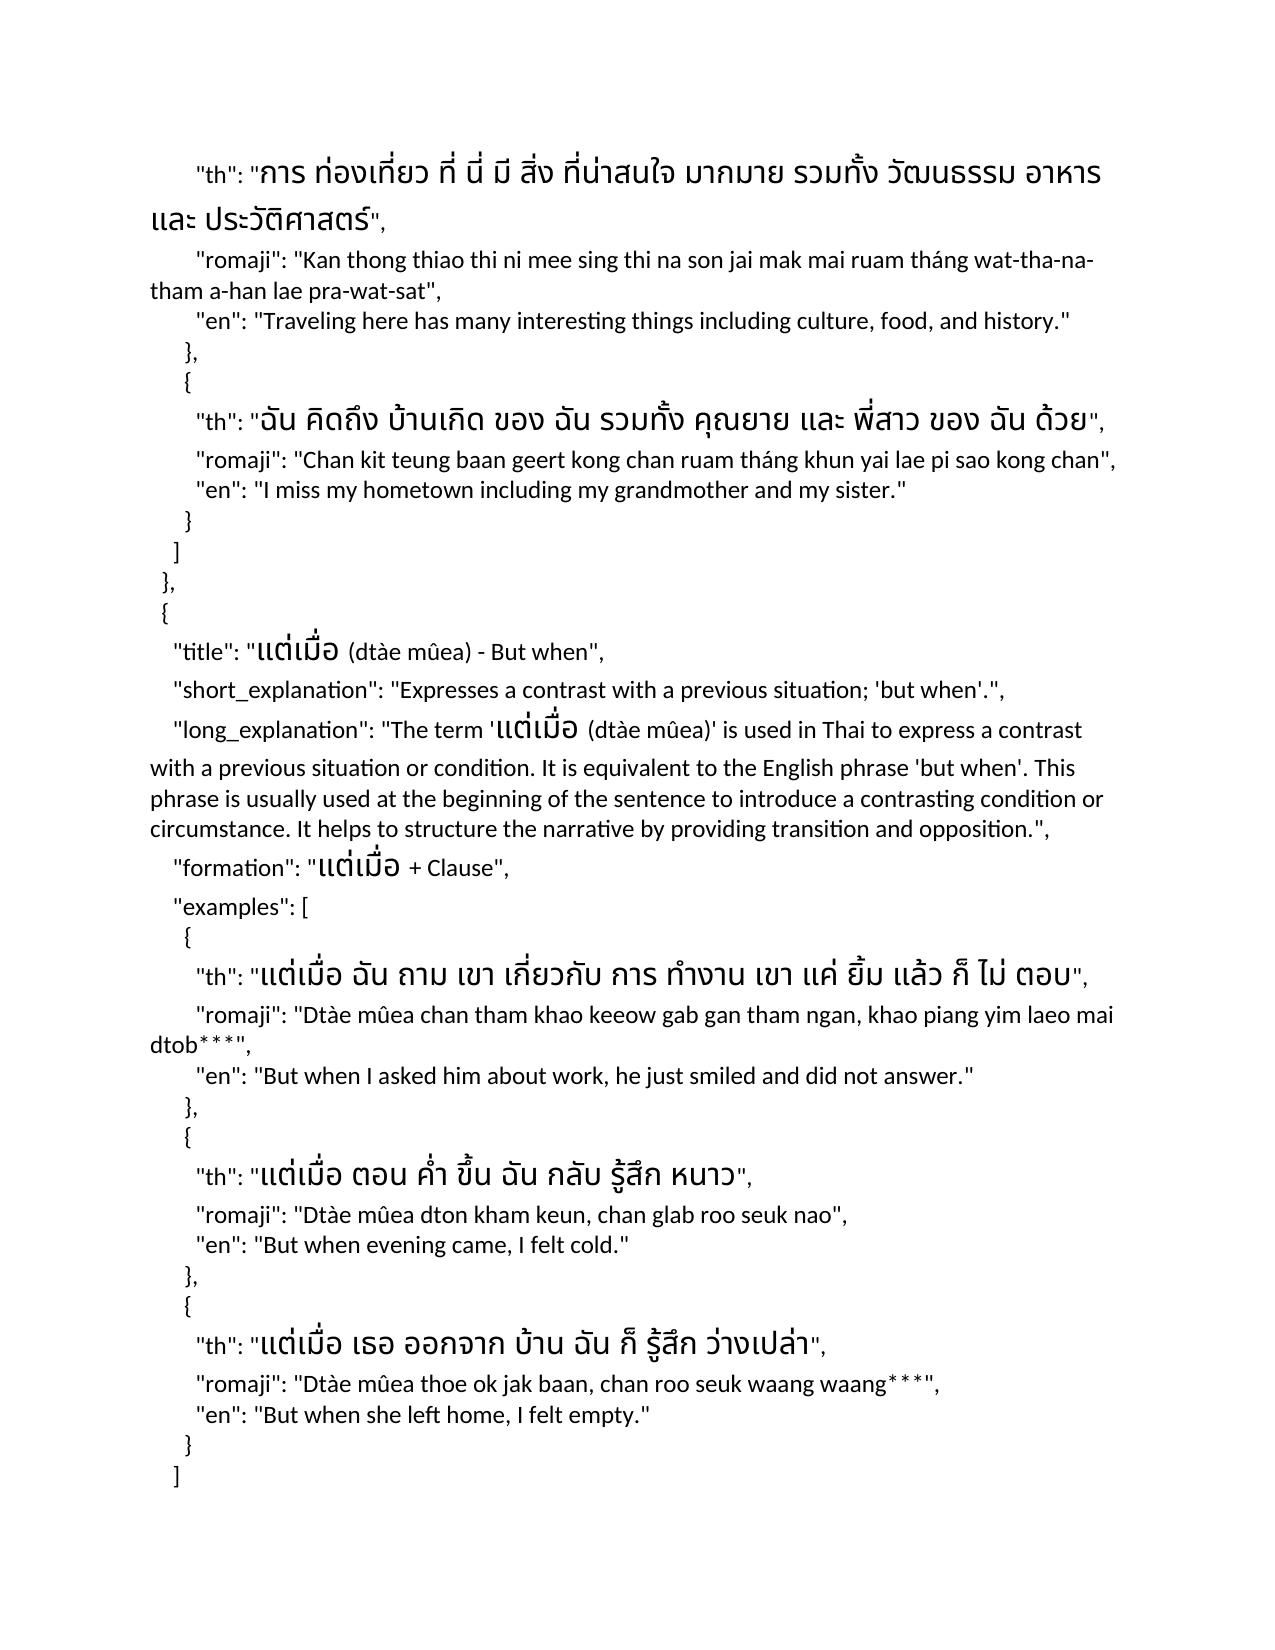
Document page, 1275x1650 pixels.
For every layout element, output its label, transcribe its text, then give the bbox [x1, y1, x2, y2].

text { [150, 597, 1125, 627]
text { [150, 921, 1125, 952]
text "romaji": "Dtàe mûea chan tham khao keeow gab gan tham ngan, khao piang yim laeo mai dtob***", [150, 999, 1125, 1060]
text "th": "แต่เมื่อ เธอ ออกจาก บ้าน ฉัน ก็ รู้สึก ว่างเปล่า", [150, 1321, 1125, 1368]
text ] [150, 536, 1125, 566]
text "title": "แต่เมื่อ (dtàe mûea) - But when", [150, 627, 1125, 674]
text "en": "But when evening came, I felt cold." [150, 1229, 1125, 1260]
text { [150, 1291, 1125, 1321]
text }, [150, 566, 1125, 597]
text "romaji": "Kan thong thiao thi ni mee sing thi na son jai mak mai ruam tháng wat-tha-na-tham a-han lae pra-wat-sat", [150, 244, 1125, 305]
text "long_explanation": "The term 'แต่เมื่อ (dtàe mûea)' is used in Thai to express a contrast with a previous situation or condition. It is equivalent to the English phrase 'but when'. This phrase is usually used at the beginning of the sentence to introduce a contrasting condition or circumstance. It helps to structure the narrative by providing transition and opposition.", [150, 705, 1125, 844]
text ] [150, 1460, 1125, 1490]
text "en": "But when she left home, I felt empty." [150, 1399, 1125, 1429]
text "en": "Traveling here has many interesting things including culture, food, and history." [150, 305, 1125, 336]
text }, [150, 1091, 1125, 1121]
text "th": "การ ท่องเที่ยว ที่ นี่ มี สิ่ง ที่น่าสนใจ มากมาย รวมทั้ง วัฒนธรรม อาหาร และ ประวัติศาสตร์", [150, 150, 1125, 244]
text "formation": "แต่เมื่อ + Clause", [150, 844, 1125, 891]
text "short_explanation": "Expresses a contrast with a previous situation; 'but when'.", [150, 674, 1125, 705]
text "th": "แต่เมื่อ ตอน ค่ำ ขึ้น ฉัน กลับ รู้สึก หนาว", [150, 1152, 1125, 1199]
text "en": "I miss my hometown including my grandmother and my sister." [150, 475, 1125, 505]
text }, [150, 1260, 1125, 1291]
text } [150, 505, 1125, 536]
text "th": "ฉัน คิดถึง บ้านเกิด ของ ฉัน รวมทั้ง คุณยาย และ พี่สาว ของ ฉัน ด้วย", [150, 397, 1125, 444]
text "romaji": "Chan kit teung baan geert kong chan ruam tháng khun yai lae pi sao kong chan", [150, 444, 1125, 475]
text "en": "But when I asked him about work, he just smiled and did not answer." [150, 1060, 1125, 1091]
text "romaji": "Dtàe mûea dton kham keun, chan glab roo seuk nao", [150, 1199, 1125, 1229]
text } [150, 1429, 1125, 1460]
text "th": "แต่เมื่อ ฉัน ถาม เขา เกี่ยวกับ การ ทำงาน เขา แค่ ยิ้ม แล้ว ก็ ไม่ ตอบ", [150, 952, 1125, 999]
text { [150, 1121, 1125, 1152]
text "romaji": "Dtàe mûea thoe ok jak baan, chan roo seuk waang waang***", [150, 1368, 1125, 1399]
text "examples": [ [150, 891, 1125, 921]
text { [150, 366, 1125, 397]
text }, [150, 336, 1125, 366]
